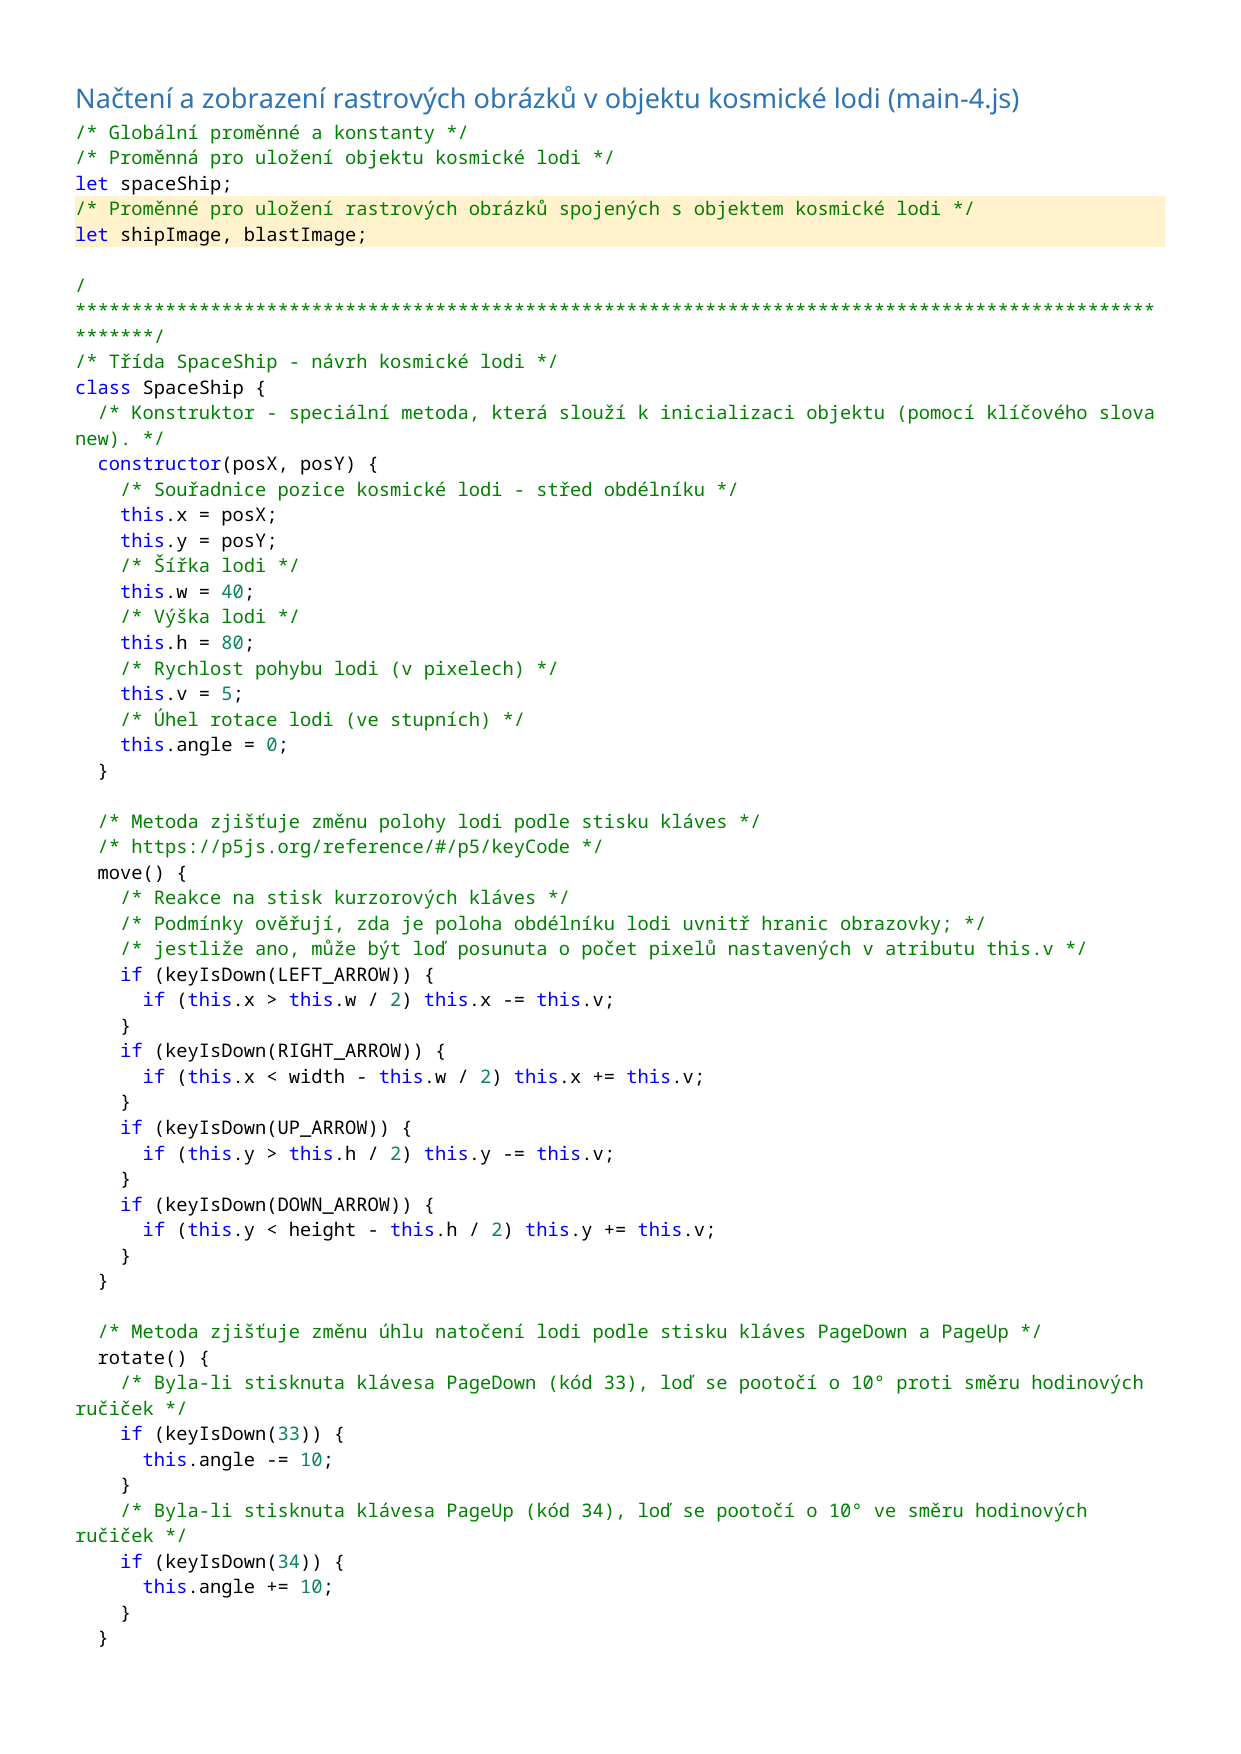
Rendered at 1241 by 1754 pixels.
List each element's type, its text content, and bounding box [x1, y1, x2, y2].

text /* Výška lodi */ [75, 604, 1165, 629]
text /* Proměnné pro uložení rastrových obrázků spojených s objektem kosmické lodi */ [75, 196, 1165, 221]
text } [75, 1267, 1165, 1293]
text /* Proměnná pro uložení objektu kosmické lodi */ [75, 144, 1165, 170]
text } [75, 1472, 1165, 1497]
text this.angle += 10; [75, 1574, 1165, 1599]
text /* Třída SpaceShip - návrh kosmické lodi */ [75, 349, 1165, 374]
text if (this.x > this.w / 2) this.x -= this.v; [75, 987, 1165, 1012]
text let shipImage, blastImage; [75, 221, 1165, 247]
text /* Metoda zjišťuje změnu polohy lodi podle stisku kláves */ [75, 808, 1165, 833]
text this.x = posX; [75, 502, 1165, 527]
text rotate() { [75, 1344, 1165, 1369]
text this.angle -= 10; [75, 1446, 1165, 1472]
text this.angle = 0; [75, 731, 1165, 757]
text /* Rychlost pohybu lodi (v pixelech) */ [75, 655, 1165, 680]
text if (this.y < height - this.h / 2) this.y += this.v; [75, 1216, 1165, 1242]
text /* Byla-li stisknuta klávesa PageUp (kód 34), loď se pootočí o 10° ve směru hodinových ručiček */ [75, 1497, 1165, 1548]
text this.w = 40; [75, 578, 1165, 604]
text /*******************************************************************************************************/ [75, 272, 1165, 349]
text this.v = 5; [75, 680, 1165, 706]
text let spaceShip; [75, 170, 1165, 196]
text } [75, 757, 1165, 782]
text /* Souřadnice pozice kosmické lodi - střed obdélníku */ [75, 476, 1165, 502]
text if (keyIsDown(33)) { [75, 1421, 1165, 1446]
text if (keyIsDown(RIGHT_ARROW)) { [75, 1038, 1165, 1063]
text if (this.y > this.h / 2) this.y -= this.v; [75, 1140, 1165, 1165]
text /* https://p5js.org/reference/#/p5/keyCode */ [75, 833, 1165, 859]
text } [75, 1625, 1165, 1650]
text /* Úhel rotace lodi (ve stupních) */ [75, 706, 1165, 731]
text move() { [75, 859, 1165, 884]
text /* Reakce na stisk kurzorových kláves */ [75, 884, 1165, 910]
text this.h = 80; [75, 629, 1165, 655]
text } [75, 1089, 1165, 1114]
text /* Byla-li stisknuta klávesa PageDown (kód 33), loď se pootočí o 10° proti směru hodinových ručiček */ [75, 1369, 1165, 1421]
text /* Konstruktor - speciální metoda, která slouží k inicializaci objektu (pomocí klíčového slova new). */ [75, 400, 1165, 451]
text } [75, 1165, 1165, 1191]
text } [75, 1012, 1165, 1038]
subtitle Načtení a zobrazení rastrových obrázků v objektu kosmické lodi (main-4.js) [75, 79, 1165, 116]
text constructor(posX, posY) { [75, 451, 1165, 476]
text /* Metoda zjišťuje změnu úhlu natočení lodi podle stisku kláves PageDown a PageUp */ [75, 1318, 1165, 1344]
text this.y = posY; [75, 527, 1165, 553]
text /* jestliže ano, může být loď posunuta o počet pixelů nastavených v atributu this.v */ [75, 936, 1165, 961]
text if (keyIsDown(UP_ARROW)) { [75, 1114, 1165, 1140]
text /* Podmínky ověřují, zda je poloha obdélníku lodi uvnitř hranic obrazovky; */ [75, 910, 1165, 936]
text /* Šířka lodi */ [75, 553, 1165, 578]
text } [75, 1599, 1165, 1625]
text /* Globální proměnné a konstanty */ [75, 119, 1165, 144]
text } [75, 1242, 1165, 1267]
text if (keyIsDown(34)) { [75, 1548, 1165, 1574]
text class SpaceShip { [75, 374, 1165, 400]
text if (keyIsDown(DOWN_ARROW)) { [75, 1191, 1165, 1216]
text if (keyIsDown(LEFT_ARROW)) { [75, 961, 1165, 987]
text if (this.x < width - this.w / 2) this.x += this.v; [75, 1063, 1165, 1089]
